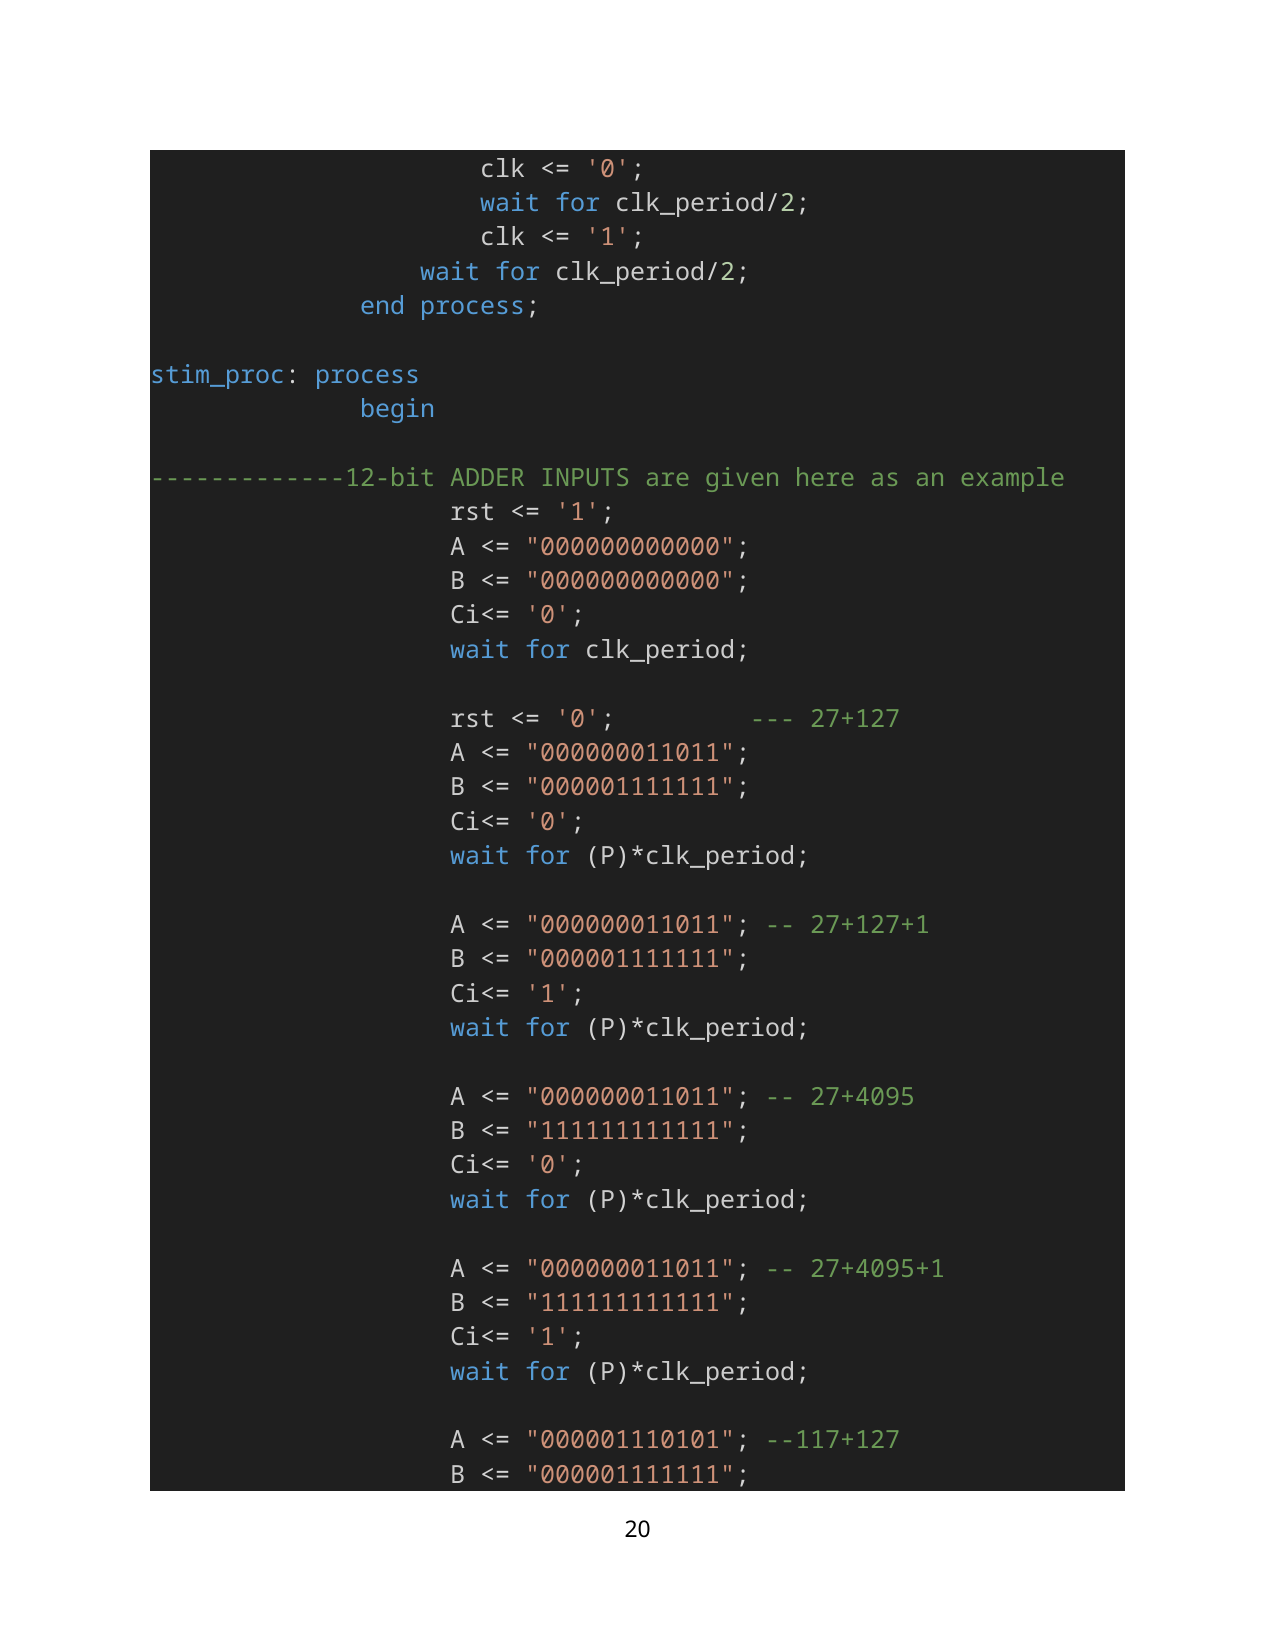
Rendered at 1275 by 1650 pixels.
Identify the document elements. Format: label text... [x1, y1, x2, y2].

text wait for clk_period; [150, 631, 1125, 666]
text Ci<= '0'; [150, 803, 1125, 837]
text B <= "000001111111"; [150, 941, 1125, 975]
text Ci<= '1'; [150, 975, 1125, 1009]
text -------------12-bit ADDER INPUTS are given here as an example [150, 459, 1125, 494]
text wait for (P)*clk_period; [150, 837, 1125, 872]
text wait for (P)*clk_period; [150, 1009, 1125, 1044]
text clk <= '0'; [150, 150, 1125, 184]
text A <= "000001110101"; --117+127 [150, 1422, 1125, 1456]
text B <= "111111111111"; [150, 1112, 1125, 1147]
text rst <= '0'; --- 27+127 [150, 700, 1125, 734]
text B <= "000001111111"; [150, 1456, 1125, 1491]
text A <= "000000011011"; [150, 734, 1125, 769]
text rst <= '1'; [150, 494, 1125, 528]
text Ci<= '0'; [150, 597, 1125, 631]
text B <= "111111111111"; [150, 1284, 1125, 1319]
text A <= "000000011011"; -- 27+4095+1 [150, 1250, 1125, 1284]
text wait for (P)*clk_period; [150, 1353, 1125, 1387]
text A <= "000000011011"; -- 27+4095 [150, 1078, 1125, 1112]
text A <= "000000011011"; -- 27+127+1 [150, 906, 1125, 941]
text begin [150, 391, 1125, 425]
text end process; [150, 287, 1125, 322]
text wait for (P)*clk_period; [150, 1181, 1125, 1216]
text clk <= '1'; [150, 219, 1125, 253]
text B <= "000001111111"; [150, 769, 1125, 803]
text wait for clk_period/2; [150, 184, 1125, 219]
text Ci<= '0'; [150, 1147, 1125, 1181]
text B <= "000000000000"; [150, 562, 1125, 597]
text A <= "000000000000"; [150, 528, 1125, 562]
text Ci<= '1'; [150, 1319, 1125, 1353]
text stim_proc: process [150, 356, 1125, 391]
text wait for clk_period/2; [150, 253, 1125, 287]
